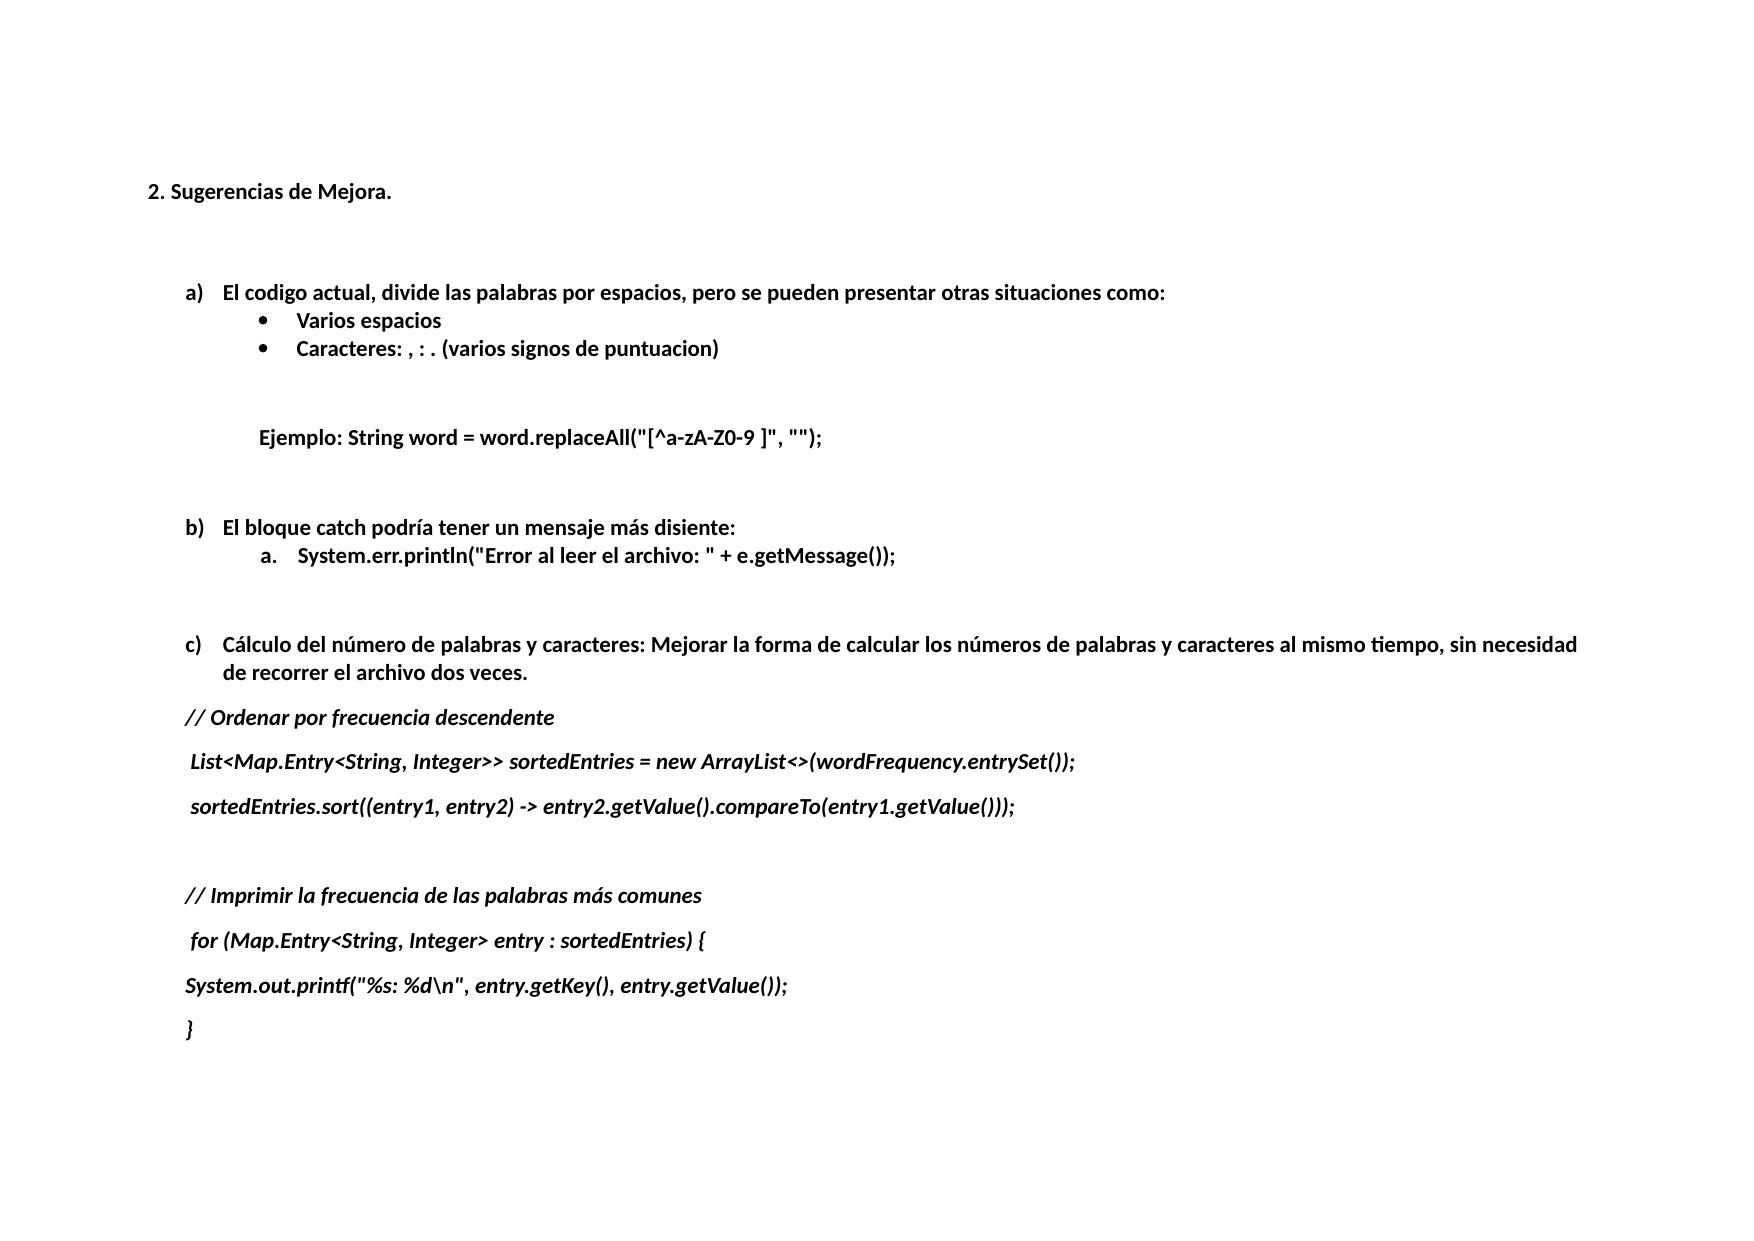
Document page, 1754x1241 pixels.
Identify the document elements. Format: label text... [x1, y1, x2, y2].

text // Imprimir la frecuencia de las palabras más comunes [185, 882, 1606, 909]
text List<Map.Entry<String, Integer>> sortedEntries = new ArrayList<>(wordFrequency.entrySet()); [185, 747, 1606, 776]
text for (Map.Entry<String, Integer> entry : sortedEntries) { [185, 926, 1606, 954]
text 2. Sugerencias de Mejora. [148, 177, 1606, 205]
list Caracteres: , : . (varios signos de puntuacion) [259, 334, 1606, 362]
text // Ordenar por frecuencia descendente [185, 703, 1606, 731]
list System.err.println("Error al leer el archivo: " + e.getMessage()); [260, 541, 1606, 569]
text sortedEntries.sort((entry1, entry2) -> entry2.getValue().compareTo(entry1.getValue())); [185, 792, 1606, 820]
list Cálculo del número de palabras y caracteres: Mejorar la forma de calcular los números de palabras y caracteres al mismo tiempo, sin necesidad de recorrer el archivo dos veces. [185, 630, 1606, 686]
list El bloque catch podría tener un mensaje más disiente: [185, 513, 1606, 541]
list Varios espacios [259, 306, 1606, 334]
text Ejemplo: String word = word.replaceAll("[^a-zA-Z0-9 ]", ""); [185, 423, 1606, 451]
text } [185, 1016, 1606, 1044]
text System.out.printf("%s: %d\n", entry.getKey(), entry.getValue()); [185, 971, 1606, 999]
list El codigo actual, divide las palabras por espacios, pero se pueden presentar otras situaciones como: [185, 278, 1606, 306]
